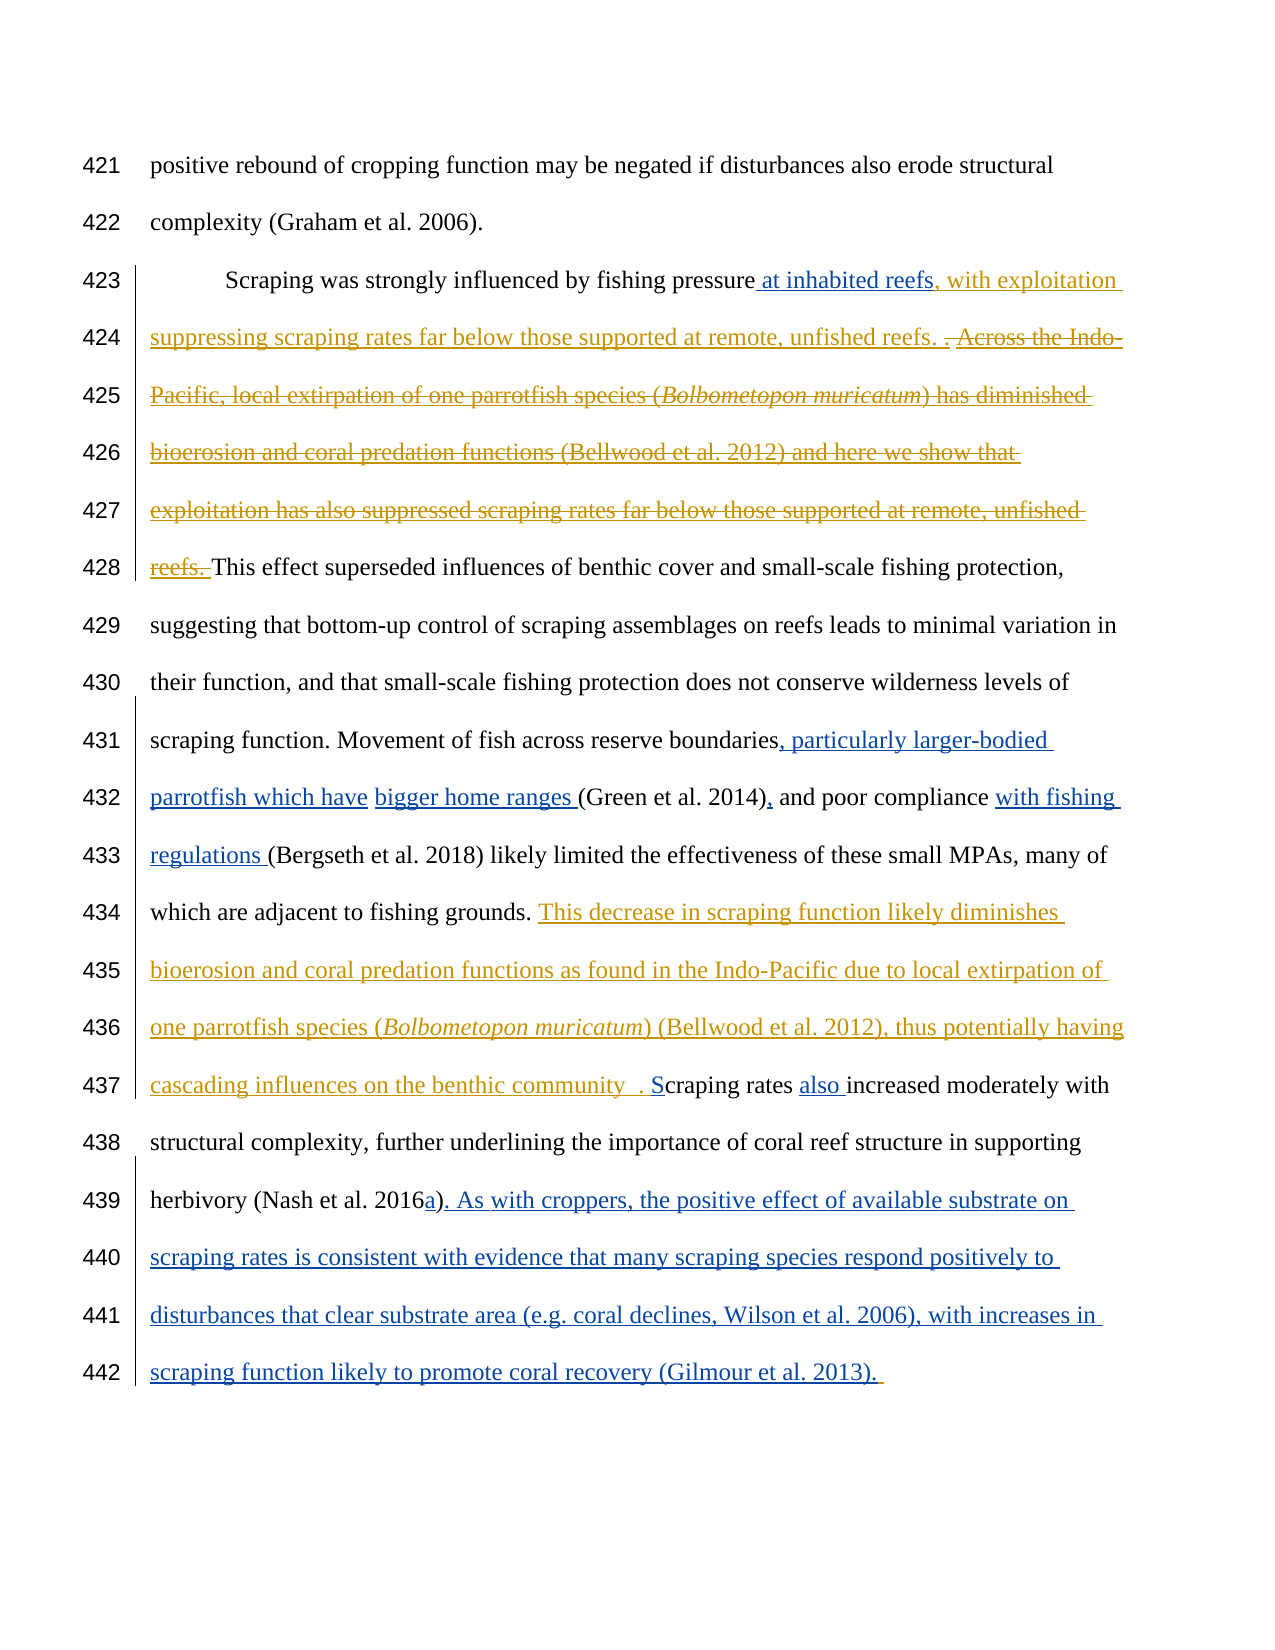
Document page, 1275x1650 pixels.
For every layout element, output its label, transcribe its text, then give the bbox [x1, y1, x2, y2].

text Scraping was strongly influenced by fishing pressureThis effect superseded influences of benthic cover and small-scale fishing protection, suggesting that bottom-up control of scraping assemblages on reefs leads to minimal variation in their function, and that small-scale fishing protection does not conserve wilderness levels of scraping function. Movement of fish across reserve boundaries (Green et al. 2014) and poor compliance (Bergseth et al. 2018) likely limited the effectiveness of these small MPAs, many of which are adjacent to fishing grounds. craping rates increased moderately with structural complexity, further underlining the importance of coral reef structure in supporting herbivory (Nash et al. 2016) [150, 265, 1125, 1386]
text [150, 150, 1125, 236]
